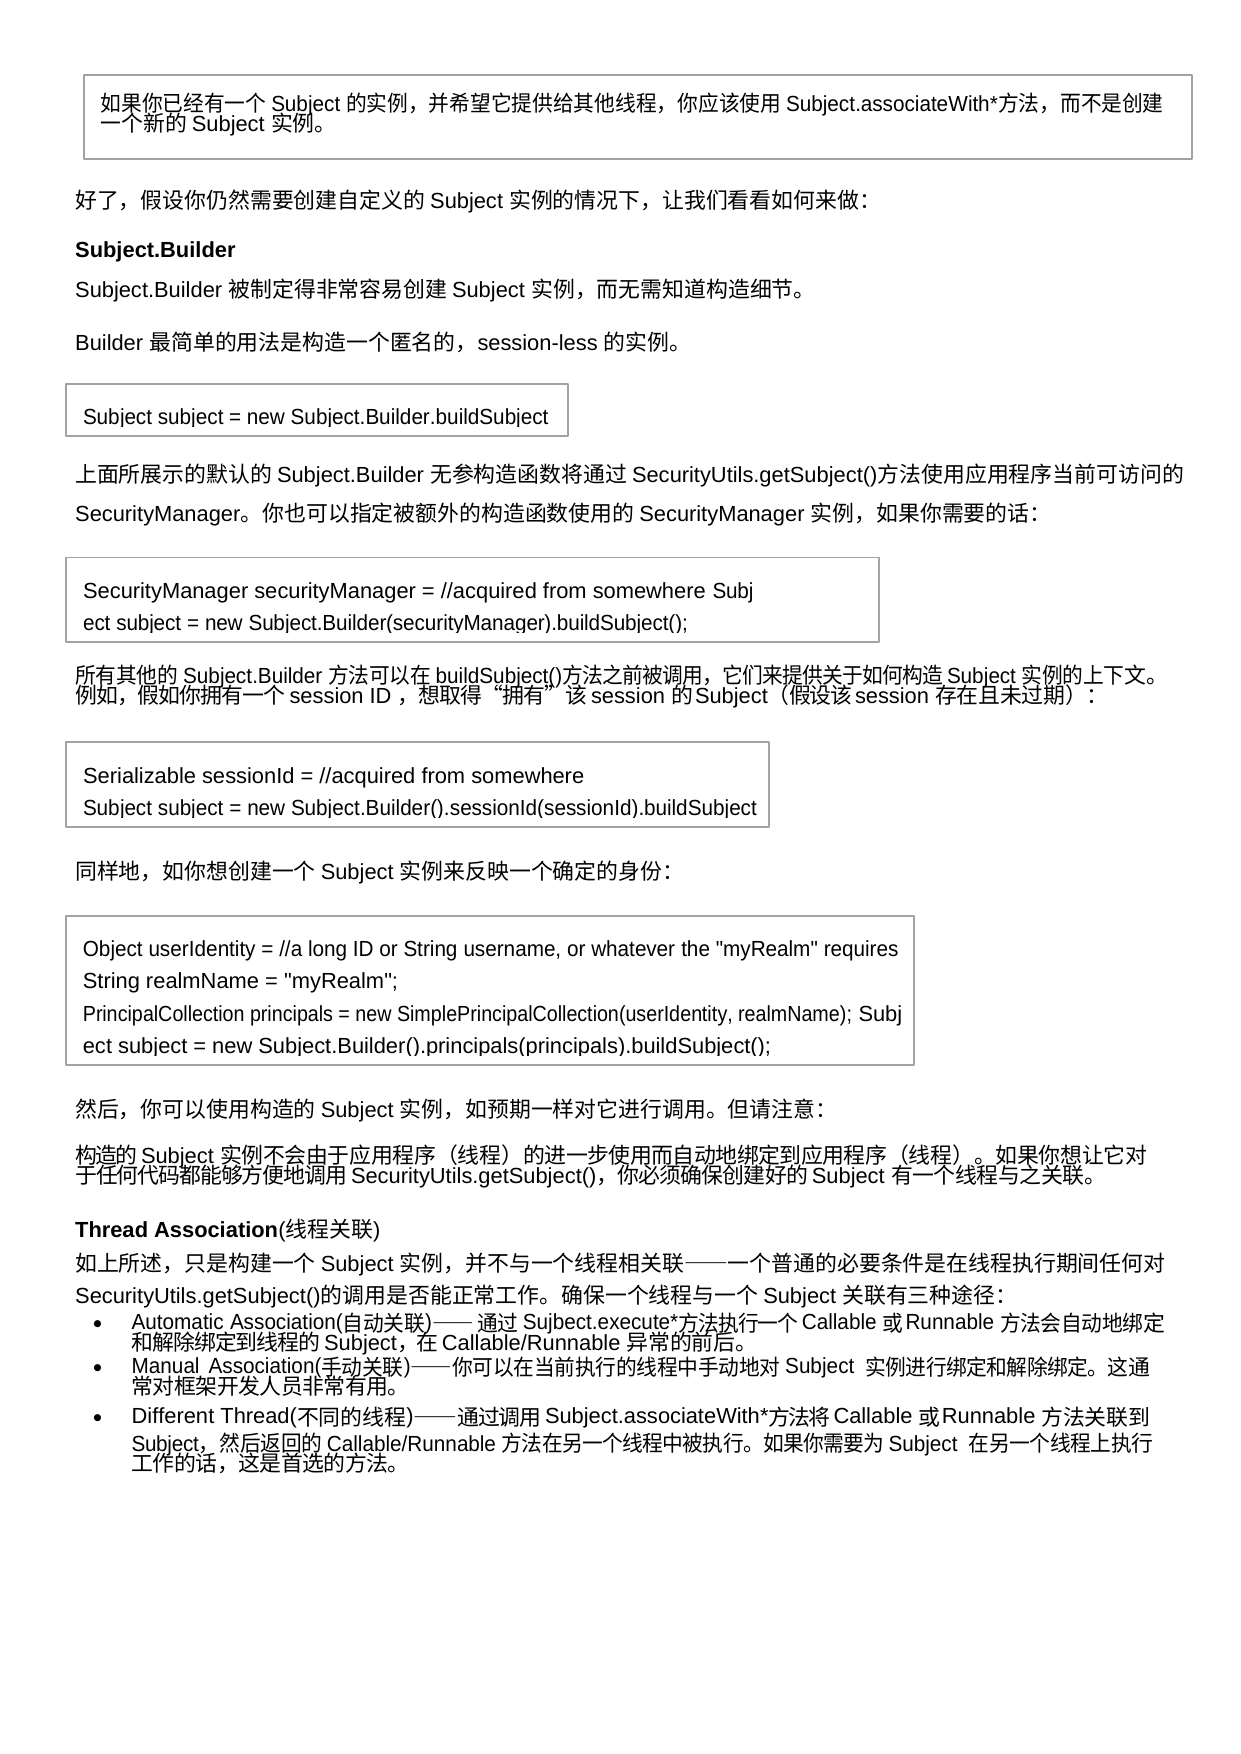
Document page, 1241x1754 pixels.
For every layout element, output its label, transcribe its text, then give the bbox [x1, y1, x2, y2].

text 上面所展示的默认的 Subject.Builder 无参构造函数将通过 SecurityUtils.getSubject()方法使用应用程序当前可访问的 [75, 454, 1201, 490]
text 构造的 Subject 实例不会由于应用程序（线程）的进一步使用而自动地绑定到应用程序（线程）。如果你想让它对于任何代码都能够方便地调用 SecurityUtils.getSubject()，你必须确保创建好的 Subject 有一个线程与之关联。 [75, 1146, 1158, 1190]
text Thread Association(线程关联) [75, 1206, 1201, 1245]
text 好了，假设你仍然需要创建自定义的 Subject 实例的情况下，让我们看看如何来做： [75, 174, 1201, 218]
subtitle Subject.Builder [75, 239, 1201, 262]
text 同样地，如你想创建一个 Subject 实例来反映一个确定的身份： [75, 845, 1201, 888]
text SecurityManager。你也可以指定被额外的构造函数使用的 SecurityManager 实例，如果你需要的话： [75, 490, 1201, 530]
list Different Thread(不同的线程)——通过调用 Subject.associateWith*方法将 Callable 或 Runnable 方法关联到 [94, 1401, 1201, 1431]
text 所有其他的 Subject.Builder 方法可以在 buildSubject()方法之前被调用，它们来提供关于如何构造 Subject 实例的上下文。例如，假如你拥有一个 session ID ，想取得“拥有”该 session 的 Subject（假设该 session 存在且未过期）： [75, 667, 1167, 710]
text SecurityUtils.getSubject()的调用是否能正常工作。确保一个线程与一个 Subject 关联有三种途径： [75, 1278, 1201, 1311]
text Subject，然后返回的 Callable/Runnable 方法在另一个线程中被执行。如果你需要为 Subject 在另一个线程上执行工作的话，这是首选的方法。 [131, 1434, 1166, 1477]
text 如上所述，只是构建一个 Subject 实例，并不与一个线程相关联——一个普通的必要条件是在线程执行期间任何对 [75, 1245, 1201, 1278]
text Builder 最简单的用法是构造一个匿名的，session-less 的实例。 [75, 325, 1201, 356]
text Subject.Builder 被制定得非常容易创建 Subject 实例，而无需知道构造细节。 [75, 262, 1201, 306]
list Automatic Association(自动关联)—— 通过 Sujbect.execute*方法执行一个 Callable 或 Runnable 方法会自动地绑定和解除绑定到线程的 Subject，在 Callable/Runnable 异常的前后。 [94, 1314, 1166, 1357]
text 然后，你可以使用构造的 Subject 实例，如预期一样对它进行调用。但请注意： [75, 1083, 1201, 1126]
list Manual Association(手动关联)——你可以在当前执行的线程中手动地对 Subject 实例进行绑定和解除绑定。这通常对框架开发人员非常有用。 [94, 1358, 1162, 1401]
